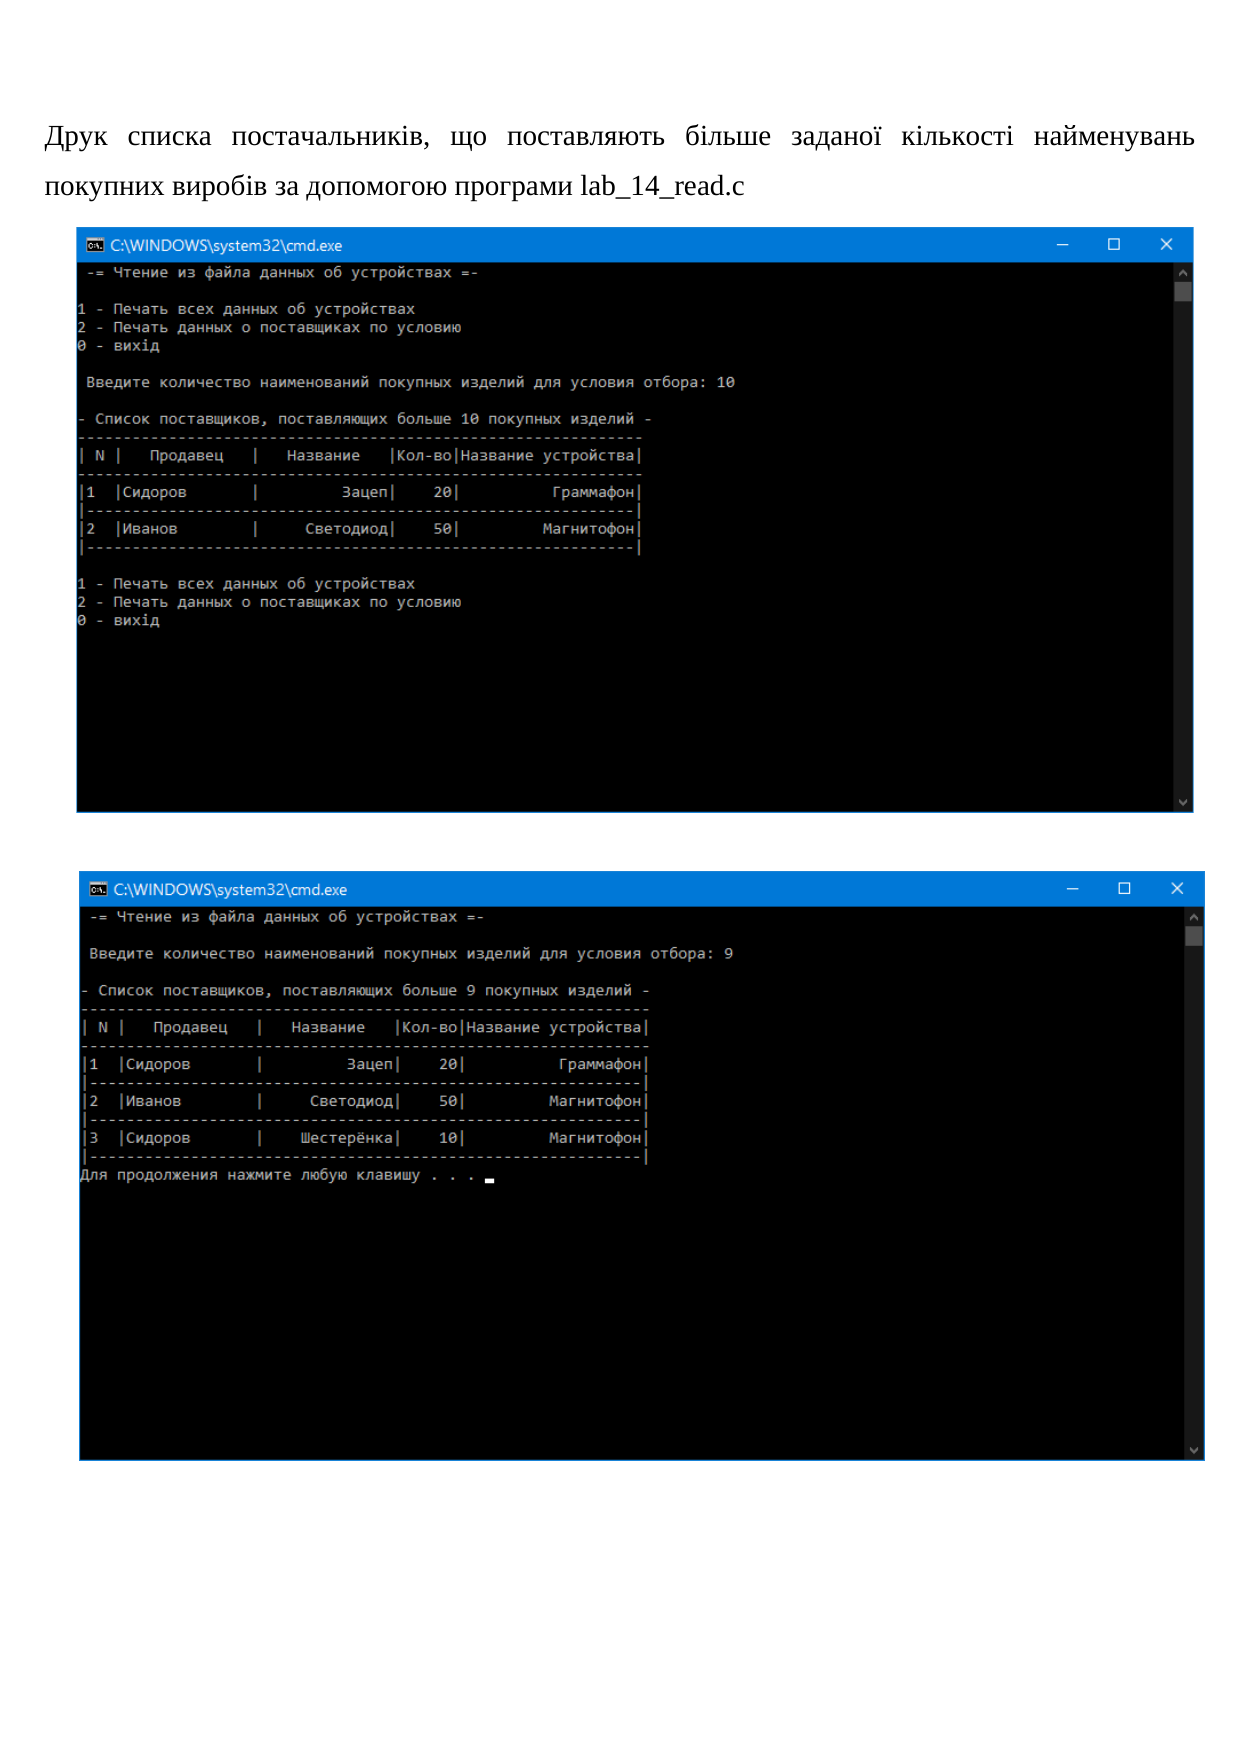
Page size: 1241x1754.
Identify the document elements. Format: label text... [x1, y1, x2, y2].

picture [79, 871, 1205, 1461]
text Друк списка постачальників, що поставляють більше заданої кількості найменувань покупних виробів за допомогою програми lab_14_read.c [44, 118, 1196, 202]
picture [76, 227, 1194, 813]
